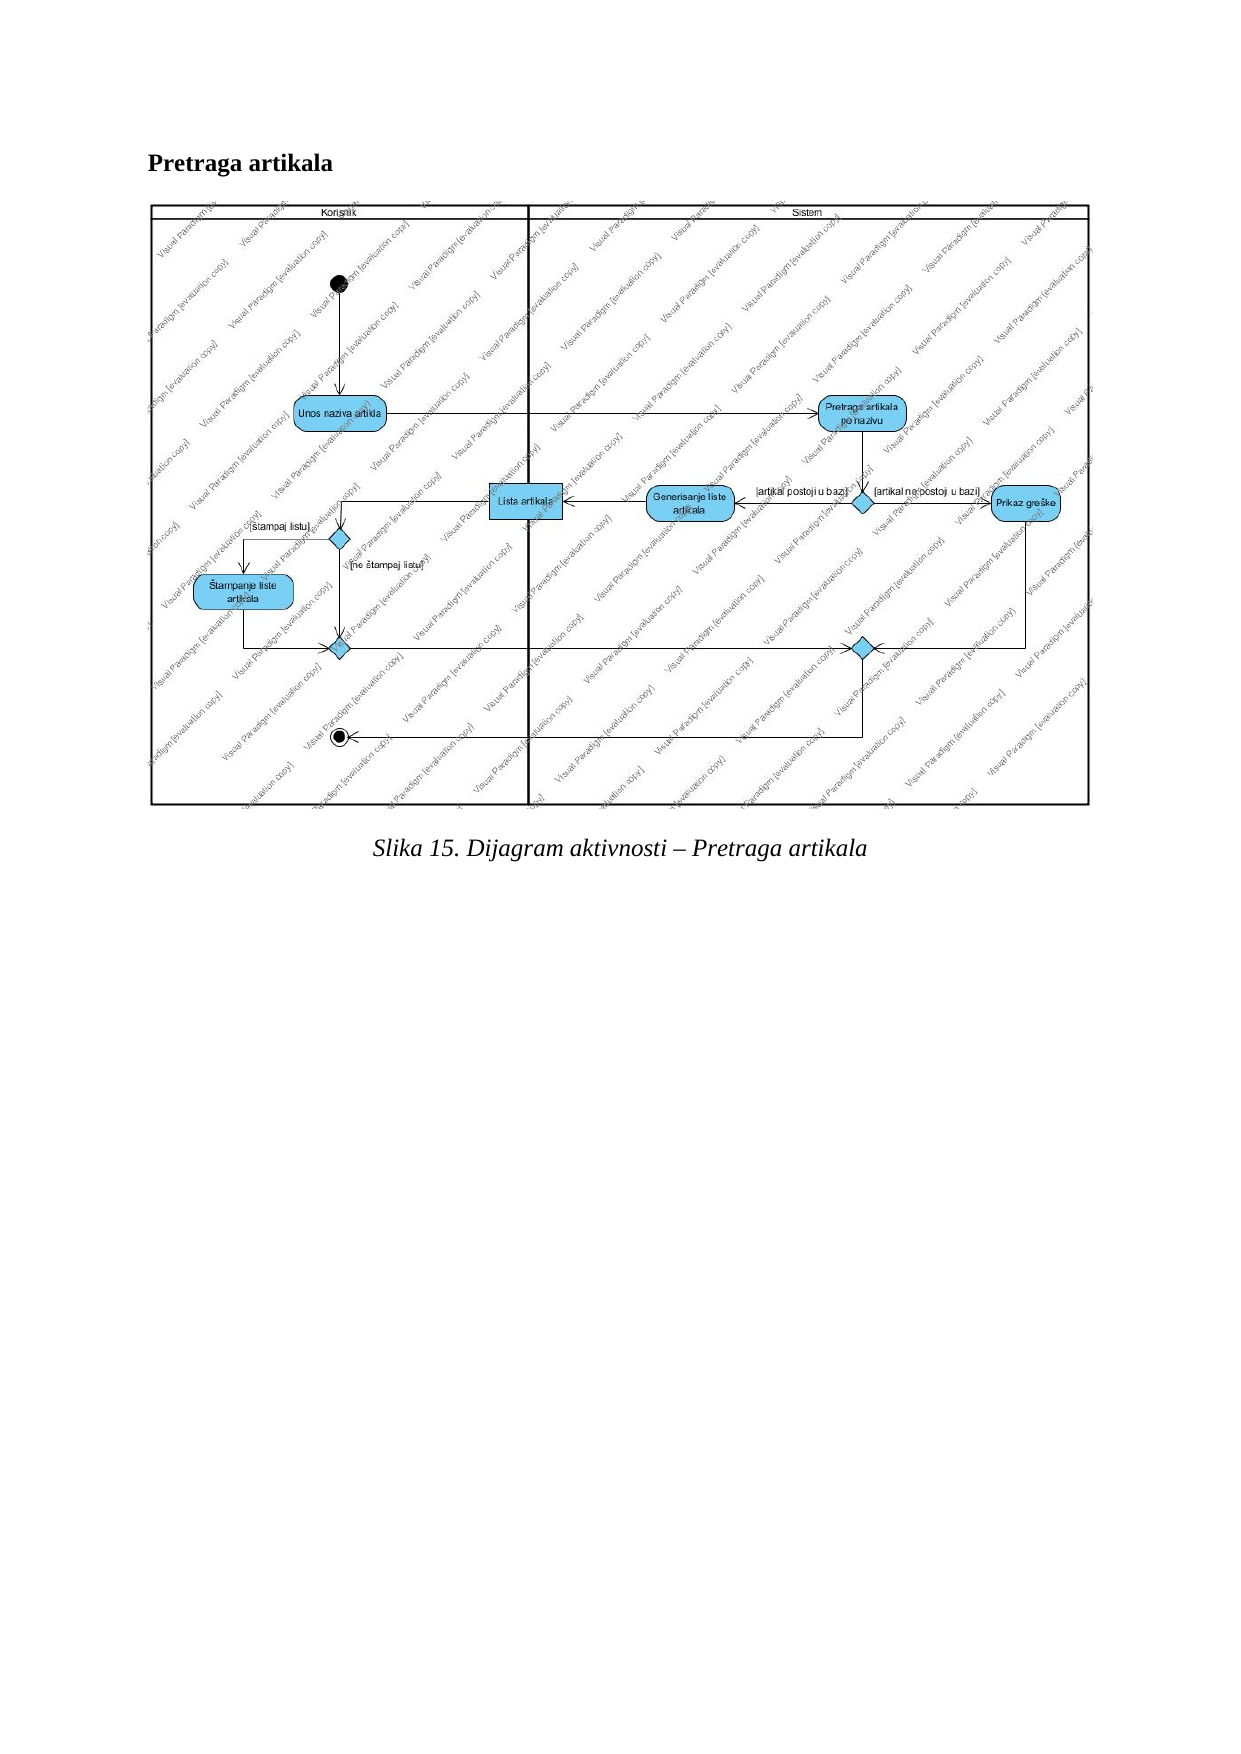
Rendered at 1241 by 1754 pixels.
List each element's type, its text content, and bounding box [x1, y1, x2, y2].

picture [147, 201, 1093, 809]
text Pretraga artikala [148, 148, 1093, 176]
text Slika 15. Dijagram aktivnosti – Pretraga artikala [148, 833, 1093, 862]
